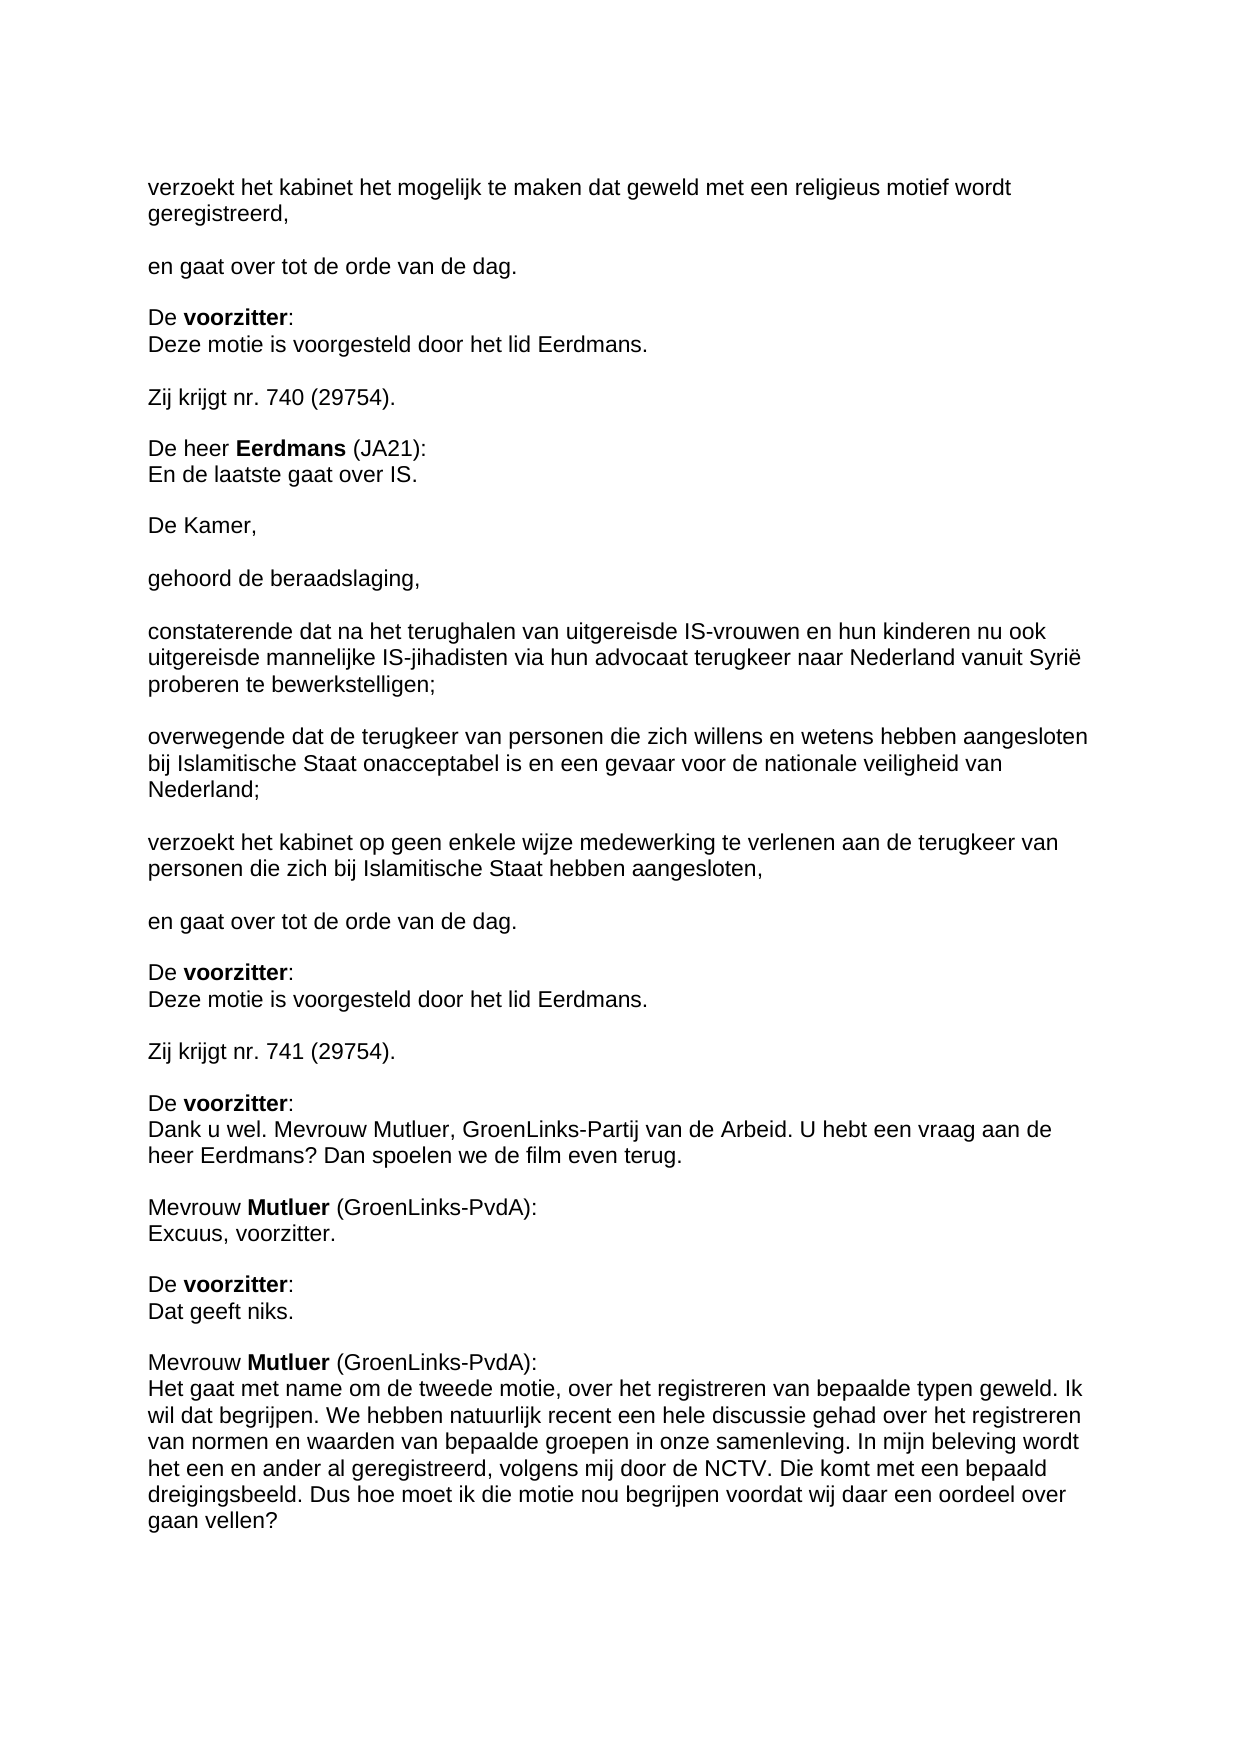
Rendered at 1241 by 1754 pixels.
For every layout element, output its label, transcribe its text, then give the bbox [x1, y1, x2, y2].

text De heer Eerdmans (JA21): En de laatste gaat over IS. [148, 435, 1093, 487]
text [148, 148, 1093, 279]
text De voorzitter: Dat geeft niks. [148, 1271, 1093, 1324]
text De Kamer, gehoord de beraadslaging, constaterende dat na het terughalen van uitgereisde IS-vrouwen en hun kinderen nu ook uitgereisde mannelijke IS-jihadisten via hun advocaat terugkeer naar Nederland vanuit Syrië proberen te bewerkstelligen; overwegende dat de terugkeer van personen die zich willens en wetens hebben aangesloten bij Islamitische Staat onacceptabel is en een gevaar voor de nationale veiligheid van Nederland; verzoekt het kabinet op geen enkele wijze medewerking te verlenen aan de terugkeer van personen die zich bij Islamitische Staat hebben aangesloten, en gaat over tot de orde van de dag. [148, 512, 1093, 934]
text De voorzitter: Dank u wel. Mevrouw Mutluer, GroenLinks-Partij van de Arbeid. U hebt een vraag aan de heer Eerdmans? Dan spoelen we de film even terug. [148, 1089, 1093, 1169]
text De voorzitter: Deze motie is voorgesteld door het lid Eerdmans. Zij krijgt nr. 741 (29754). [148, 959, 1093, 1064]
text Mevrouw Mutluer (GroenLinks-PvdA): Excuus, voorzitter. [148, 1194, 1093, 1246]
text Mevrouw Mutluer (GroenLinks-PvdA): Het gaat met name om de tweede motie, over het registreren van bepaalde typen geweld. Ik wil dat begrijpen. We hebben natuurlijk recent een hele discussie gehad over het registreren van normen en waarden van bepaalde groepen in onze samenleving. In mijn beleving wordt het een en ander al geregistreerd, volgens mij door de NCTV. Die komt met een bepaald dreigingsbeeld. Dus hoe moet ik die motie nou begrijpen voordat wij daar een oordeel over gaan vellen? [148, 1349, 1093, 1533]
text De voorzitter: Deze motie is voorgesteld door het lid Eerdmans. Zij krijgt nr. 740 (29754). [148, 304, 1093, 410]
